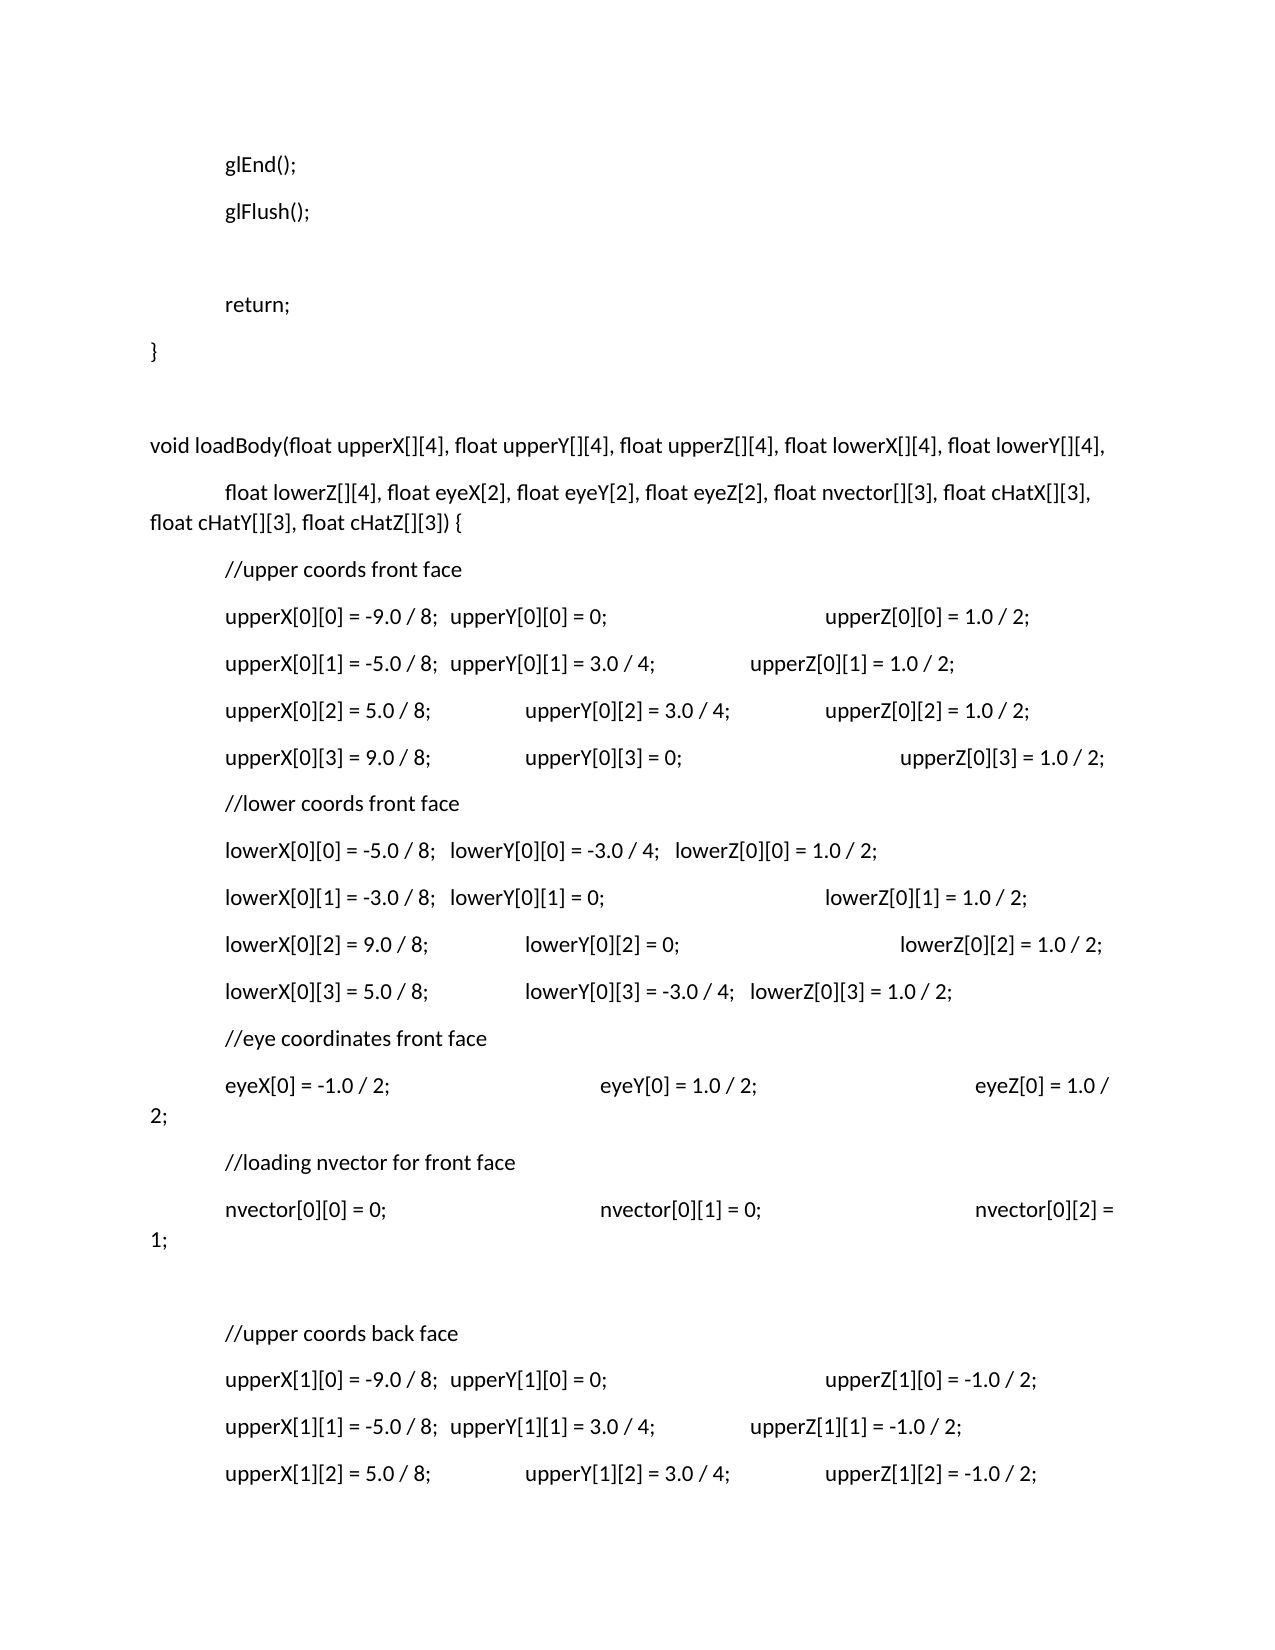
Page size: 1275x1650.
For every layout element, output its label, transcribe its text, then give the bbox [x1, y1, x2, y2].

text //eye coordinates front face [150, 1024, 1125, 1052]
text upperX[0][3] = 9.0 / 8; upperY[0][3] = 0; upperZ[0][3] = 1.0 / 2; [150, 743, 1125, 771]
text //upper coords front face [150, 555, 1125, 583]
text lowerX[0][2] = 9.0 / 8; lowerY[0][2] = 0; lowerZ[0][2] = 1.0 / 2; [150, 930, 1125, 958]
text upperX[1][0] = -9.0 / 8; upperY[1][0] = 0; upperZ[1][0] = -1.0 / 2; [150, 1366, 1125, 1394]
text lowerX[0][3] = 5.0 / 8; lowerY[0][3] = -3.0 / 4; lowerZ[0][3] = 1.0 / 2; [150, 977, 1125, 1005]
text eyeX[0] = -1.0 / 2; eyeY[0] = 1.0 / 2; eyeZ[0] = 1.0 / 2; [150, 1071, 1125, 1129]
text lowerX[0][0] = -5.0 / 8; lowerY[0][0] = -3.0 / 4; lowerZ[0][0] = 1.0 / 2; [150, 836, 1125, 864]
text //upper coords back face [150, 1319, 1125, 1347]
text float lowerZ[][4], float eyeX[2], float eyeY[2], float eyeZ[2], float nvector[][3], float cHatX[][3], float cHatY[][3], float cHatZ[][3]) { [150, 478, 1125, 536]
text } [150, 337, 1125, 366]
text upperX[1][2] = 5.0 / 8; upperY[1][2] = 3.0 / 4; upperZ[1][2] = -1.0 / 2; [150, 1459, 1125, 1487]
text glEnd(); [150, 150, 1125, 178]
text lowerX[0][1] = -3.0 / 8; lowerY[0][1] = 0; lowerZ[0][1] = 1.0 / 2; [150, 883, 1125, 911]
text //lower coords front face [150, 789, 1125, 818]
text upperX[0][1] = -5.0 / 8; upperY[0][1] = 3.0 / 4; upperZ[0][1] = 1.0 / 2; [150, 649, 1125, 677]
text nvector[0][0] = 0; nvector[0][1] = 0; nvector[0][2] = 1; [150, 1195, 1125, 1253]
text return; [150, 291, 1125, 319]
text upperX[1][1] = -5.0 / 8; upperY[1][1] = 3.0 / 4; upperZ[1][1] = -1.0 / 2; [150, 1412, 1125, 1441]
text glFlush(); [150, 197, 1125, 225]
text upperX[0][0] = -9.0 / 8; upperY[0][0] = 0; upperZ[0][0] = 1.0 / 2; [150, 602, 1125, 630]
text void loadBody(float upperX[][4], float upperY[][4], float upperZ[][4], float lowerX[][4], float lowerY[][4], [150, 431, 1125, 459]
text //loading nvector for front face [150, 1148, 1125, 1176]
text upperX[0][2] = 5.0 / 8; upperY[0][2] = 3.0 / 4; upperZ[0][2] = 1.0 / 2; [150, 696, 1125, 724]
